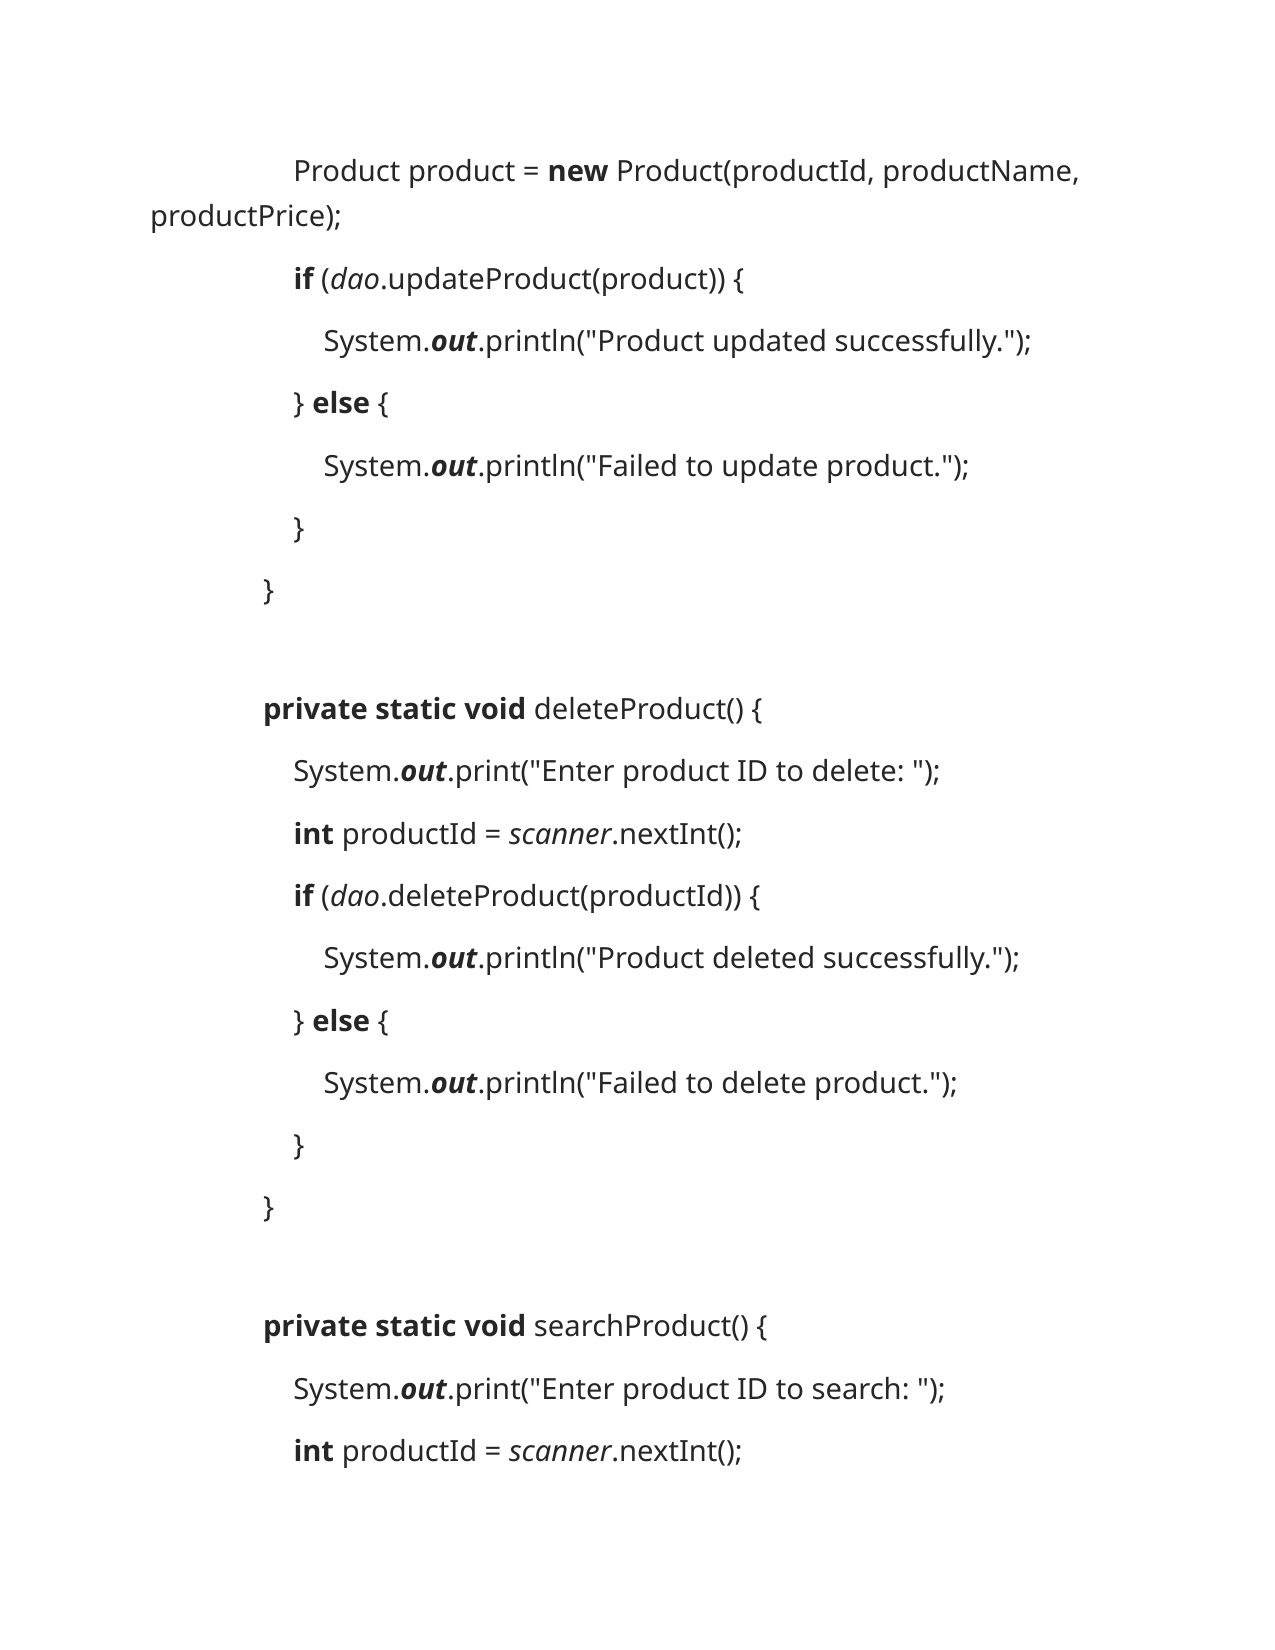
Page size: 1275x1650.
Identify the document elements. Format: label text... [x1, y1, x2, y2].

text } else { [150, 382, 1125, 422]
text Product product = new Product(productId, productName, productPrice); [150, 150, 1125, 235]
text private static void searchProduct() { [150, 1306, 1125, 1345]
text } [150, 1187, 1125, 1226]
text if (dao.deleteProduct(productId)) { [150, 875, 1125, 915]
text private static void deleteProduct() { [150, 688, 1125, 728]
text } [150, 507, 1125, 547]
text System.out.println("Product deleted successfully."); [150, 937, 1125, 977]
text int productId = scanner.nextInt(); [150, 813, 1125, 853]
text System.out.print("Enter product ID to search: "); [150, 1368, 1125, 1408]
text if (dao.updateProduct(product)) { [150, 258, 1125, 298]
text System.out.print("Enter product ID to delete: "); [150, 751, 1125, 790]
text } [150, 1124, 1125, 1164]
text } [150, 569, 1125, 609]
text System.out.println("Failed to delete product."); [150, 1062, 1125, 1102]
text System.out.println("Failed to update product."); [150, 445, 1125, 484]
text } else { [150, 1000, 1125, 1039]
text System.out.println("Product updated successfully."); [150, 320, 1125, 360]
text int productId = scanner.nextInt(); [150, 1430, 1125, 1470]
